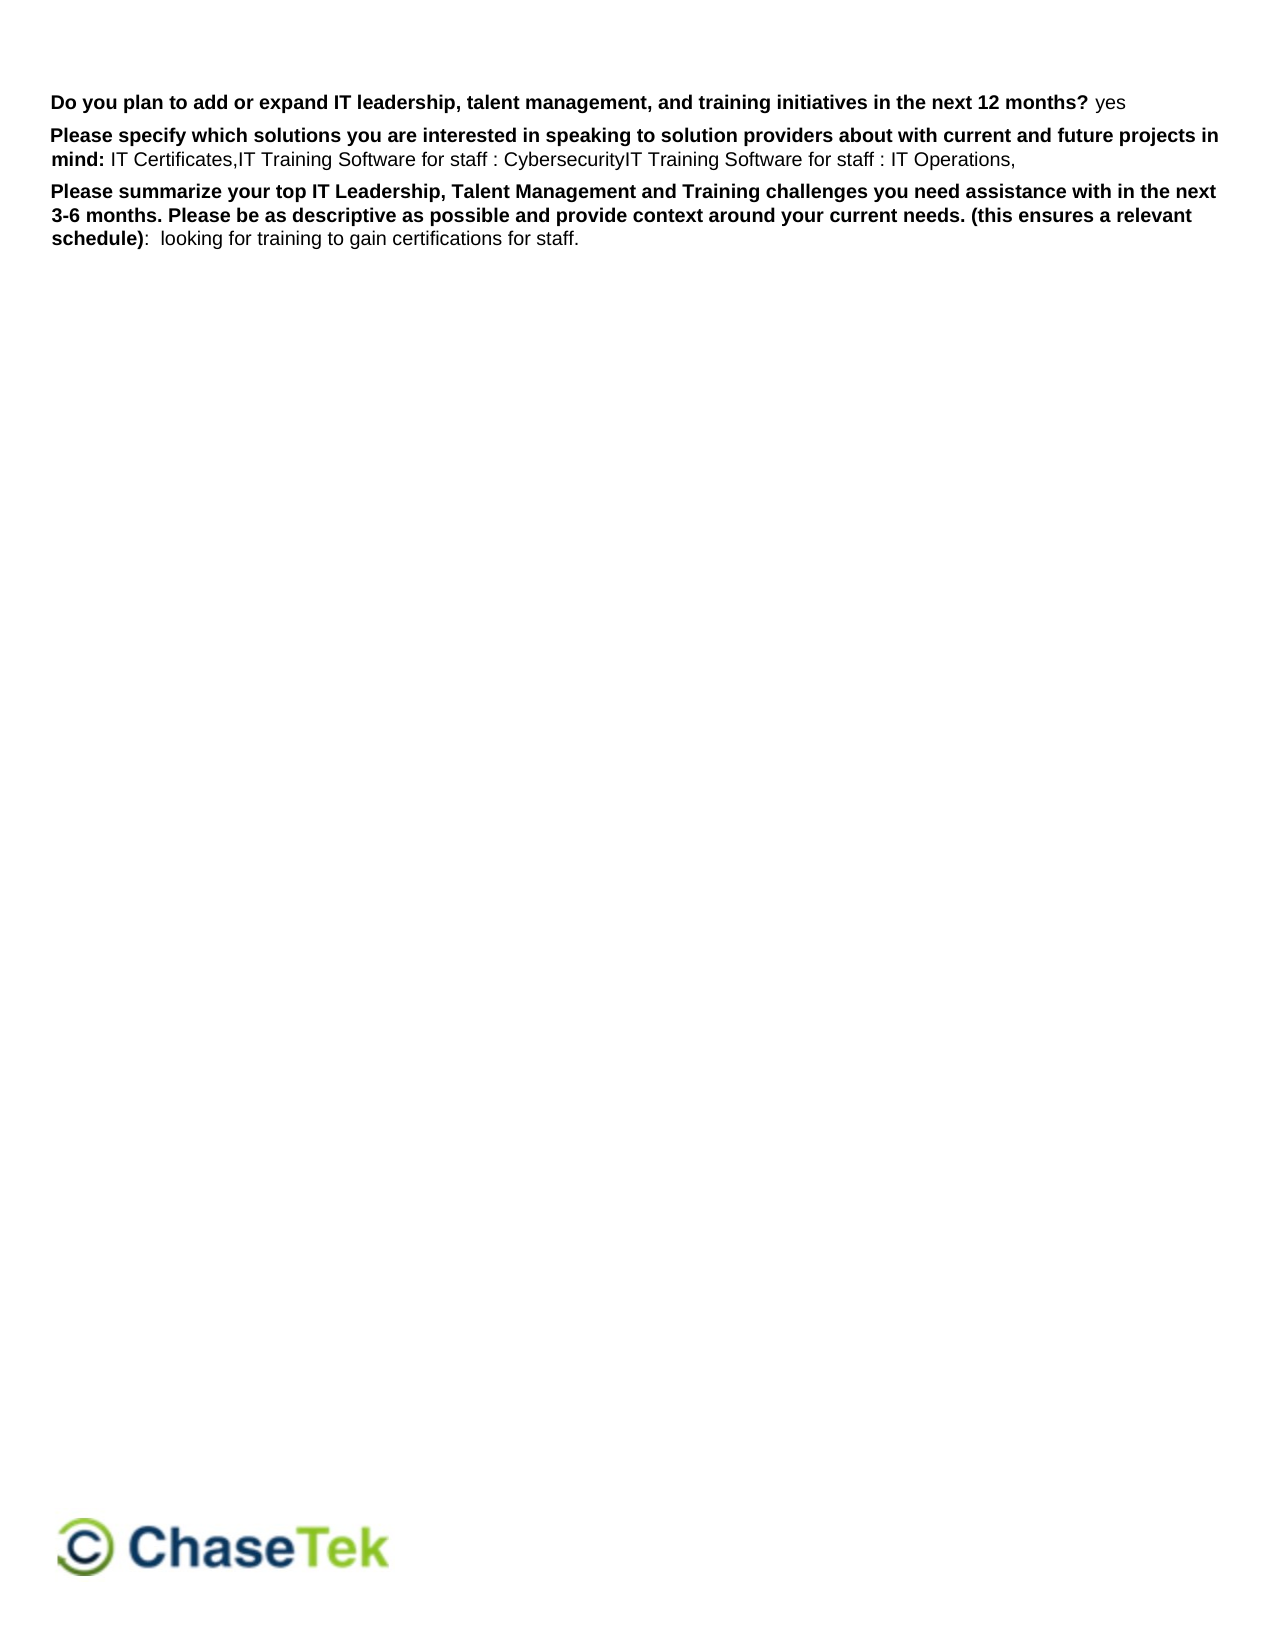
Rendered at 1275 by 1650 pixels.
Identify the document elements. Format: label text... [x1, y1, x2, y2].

text Please specify which solutions you are interested in speaking to solution providers about with current and future projects in mind: IT Certificates,IT Training Software for staff : CybersecurityIT Training Software for staff : IT Operations, [50, 124, 1231, 170]
picture [39, 1508, 395, 1582]
text Please summarize your top IT Leadership, Talent Management and Training challenges you need assistance with in the next 3-6 months. Please be as descriptive as possible and provide context around your current needs. (this ensures a relevant schedule): looking for training to gain certifications for staff. [50, 180, 1222, 250]
text Do you plan to add or expand IT leadership, talent management, and training initiatives in the next 12 months? yes [50, 91, 1222, 113]
